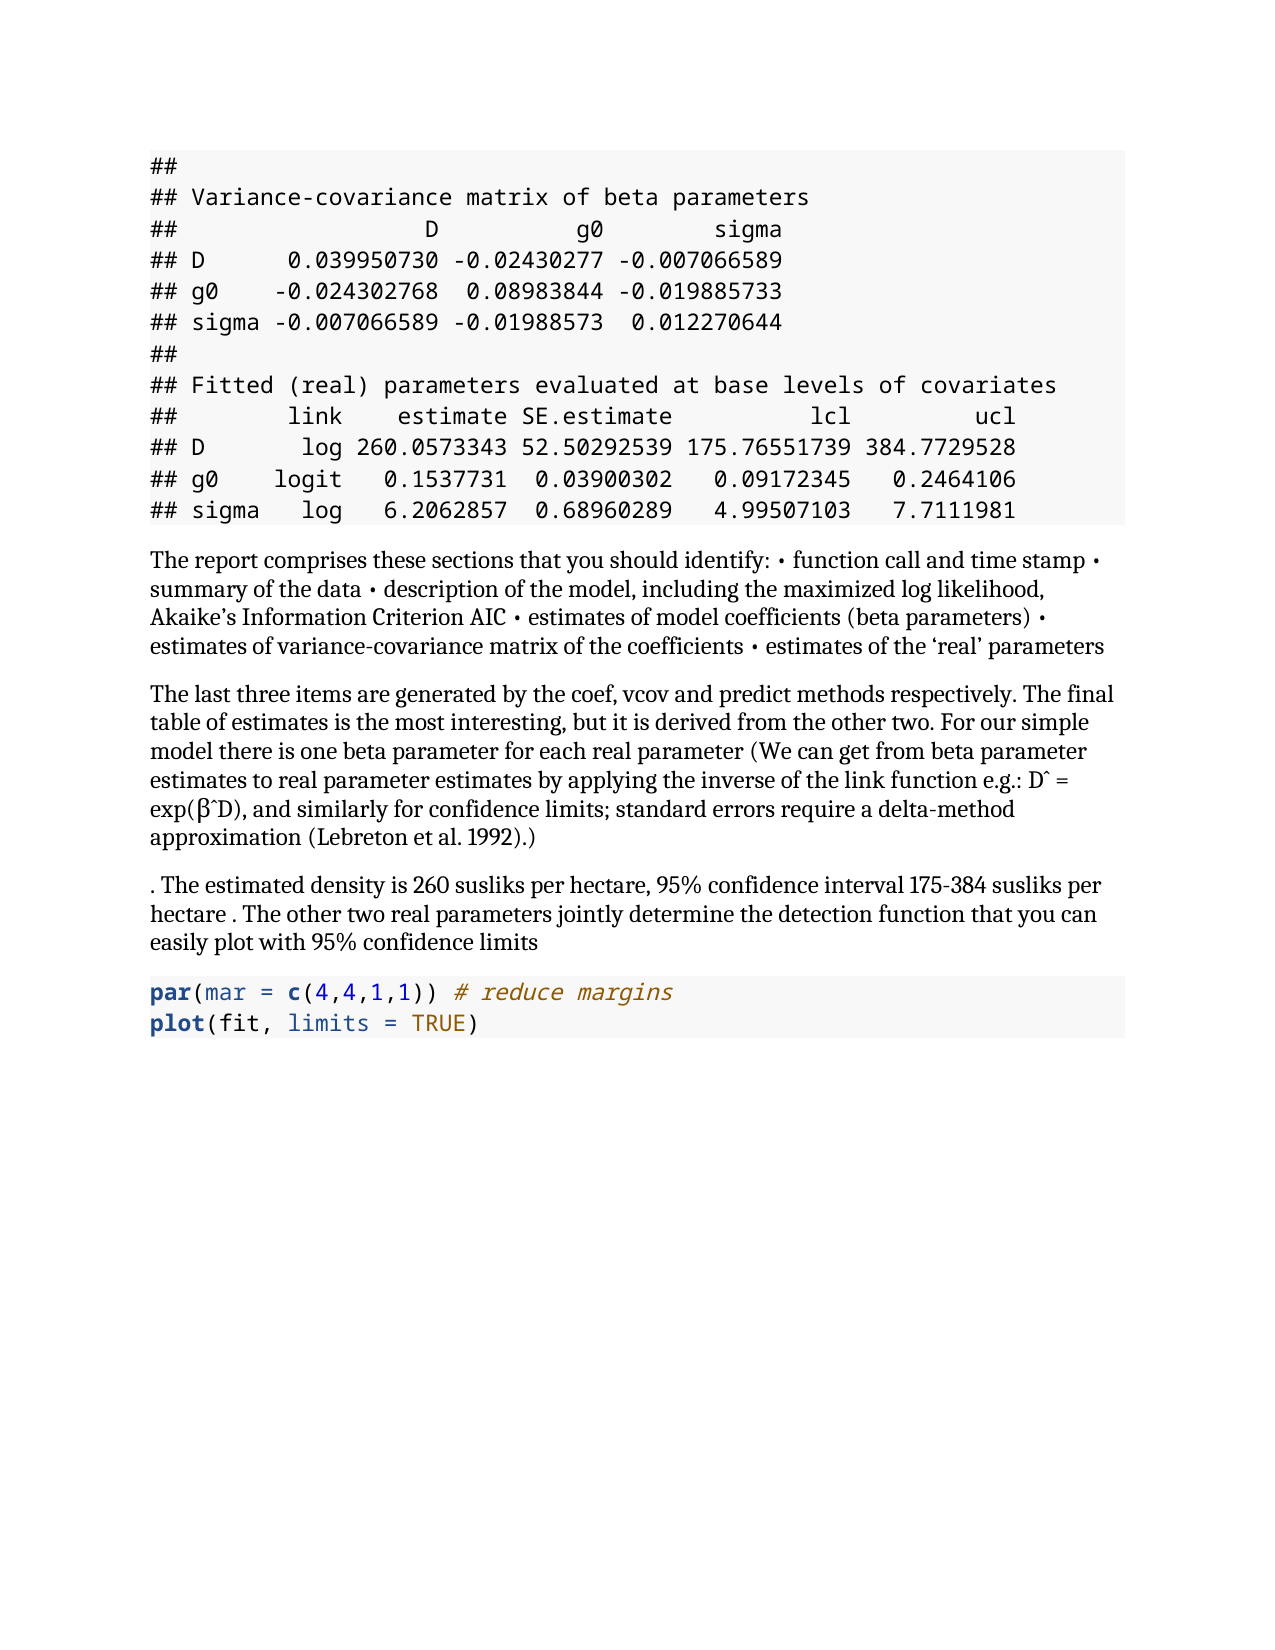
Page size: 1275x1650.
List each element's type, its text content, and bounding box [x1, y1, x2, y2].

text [150, 150, 1125, 525]
text The report comprises these sections that you should identify: • function call and time stamp • summary of the data • description of the model, including the maximized log likelihood, Akaike’s Information Criterion AIC • estimates of model coefficients (beta parameters) • estimates of variance-covariance matrix of the coefficients • estimates of the ‘real’ parameters [150, 546, 1125, 661]
text . The estimated density is 260 susliks per hectare, 95% confidence interval 175-384 susliks per hectare . The other two real parameters jointly determine the detection function that you can easily plot with 95% confidence limits [150, 871, 1125, 957]
text par(mar = c(4,4,1,1)) # reduce margins plot(fit, limits = TRUE) [480, 976, 1125, 1038]
text The last three items are generated by the coef, vcov and predict methods respectively. The final table of estimates is the most interesting, but it is derived from the other two. For our simple model there is one beta parameter for each real parameter (We can get from beta parameter estimates to real parameter estimates by applying the inverse of the link function e.g.: Dˆ = exp(βˆD), and similarly for confidence limits; standard errors require a delta-method approximation (Lebreton et al. 1992).) [150, 679, 1125, 852]
